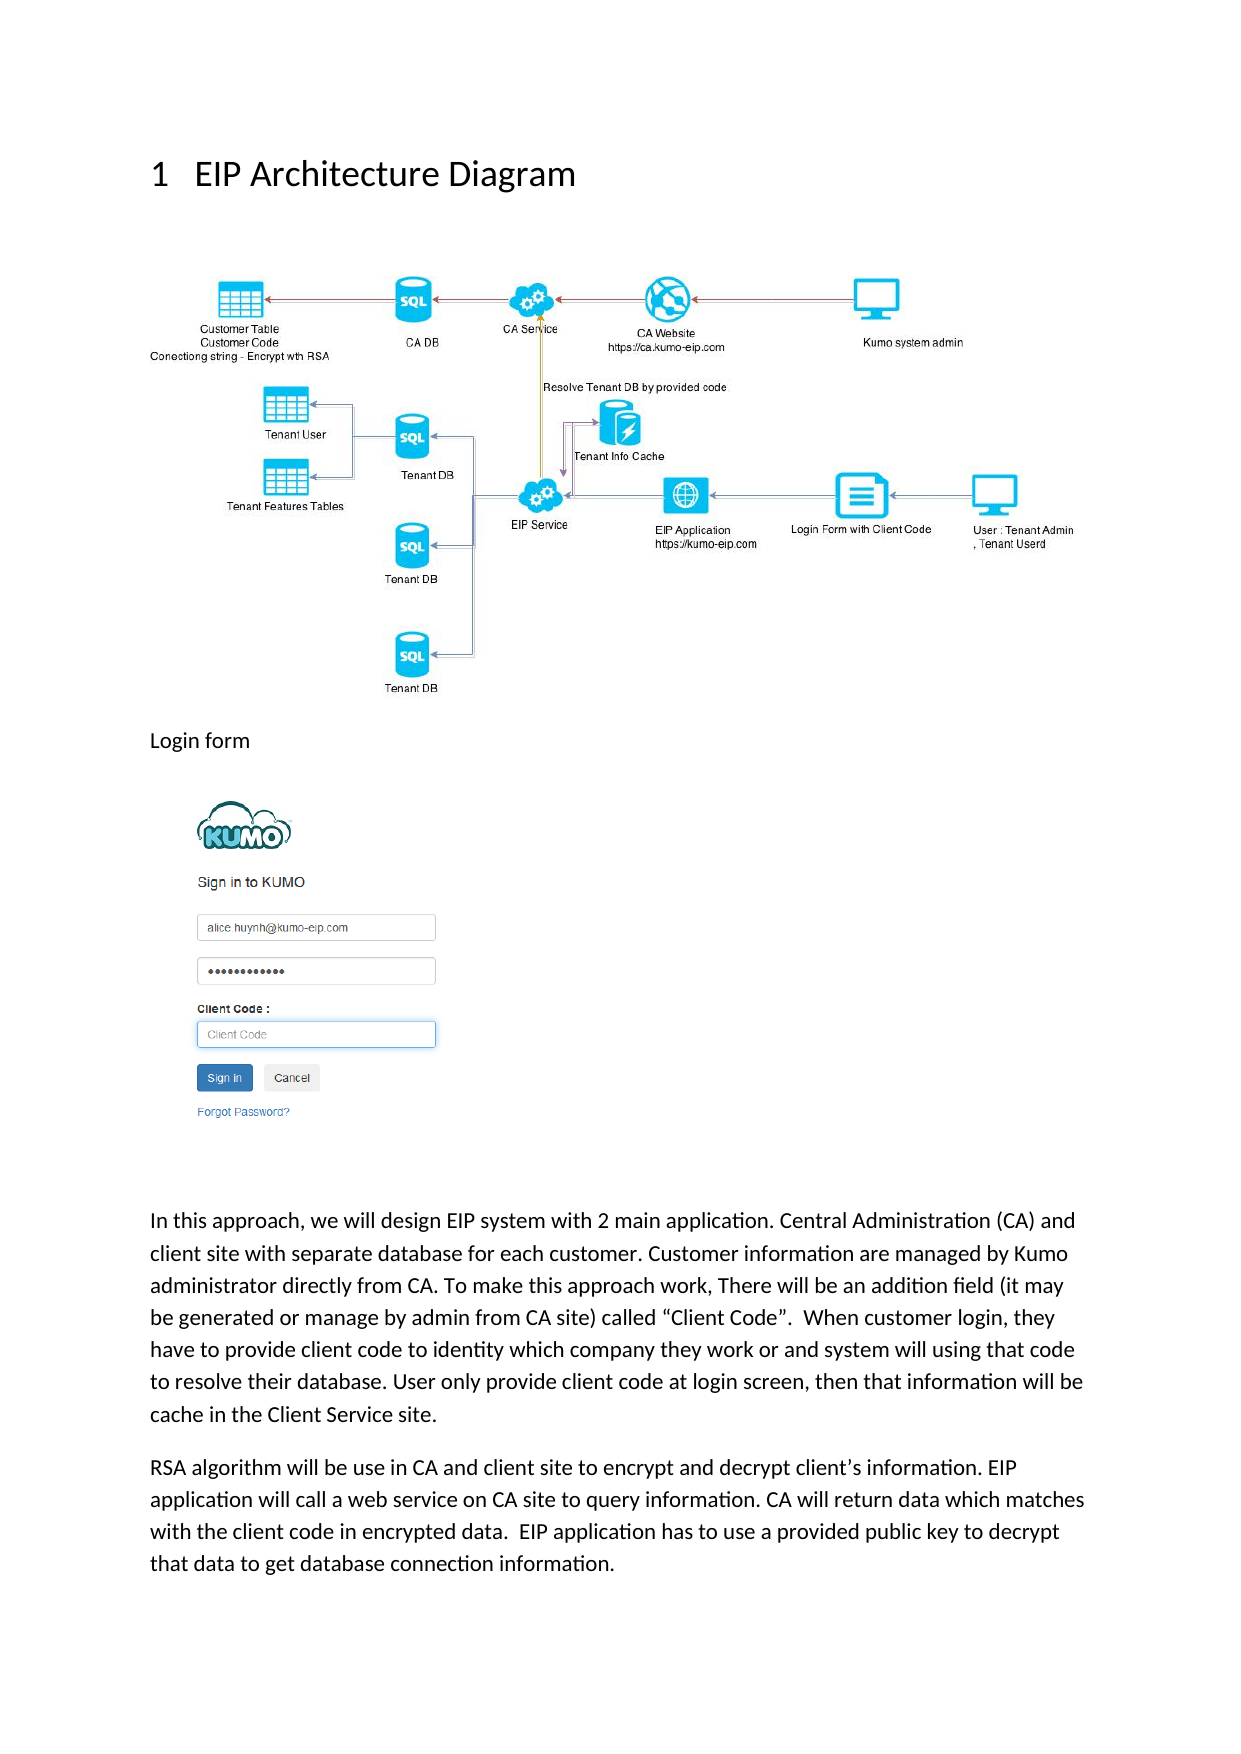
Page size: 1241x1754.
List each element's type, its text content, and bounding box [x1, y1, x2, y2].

text In this approach, we will design EIP system with 2 main application. Central Administration (CA) and client site with separate database for each customer. Customer information are managed by Kumo administrator directly from CA. To make this approach work, There will be an addition field (it may be generated or manage by admin from CA site) called “Client Code”. When customer login, they have to provide client code to identity which company they work or and system will using that code to resolve their database. User only provide client code at login screen, then that information will be cache in the Client Service site. [150, 1207, 1090, 1428]
picture [150, 276, 1091, 702]
picture [150, 779, 501, 1129]
text Login form [150, 726, 1090, 754]
text RSA algorithm will be use in CA and client site to encrypt and decrypt client’s information. EIP application will call a web service on CA site to query information. CA will return data which matches with the client code in encrypted data. EIP application has to use a provided public key to decrypt that data to get database connection information. [150, 1453, 1090, 1577]
text 1 EIP Architecture Diagram [150, 150, 1090, 196]
